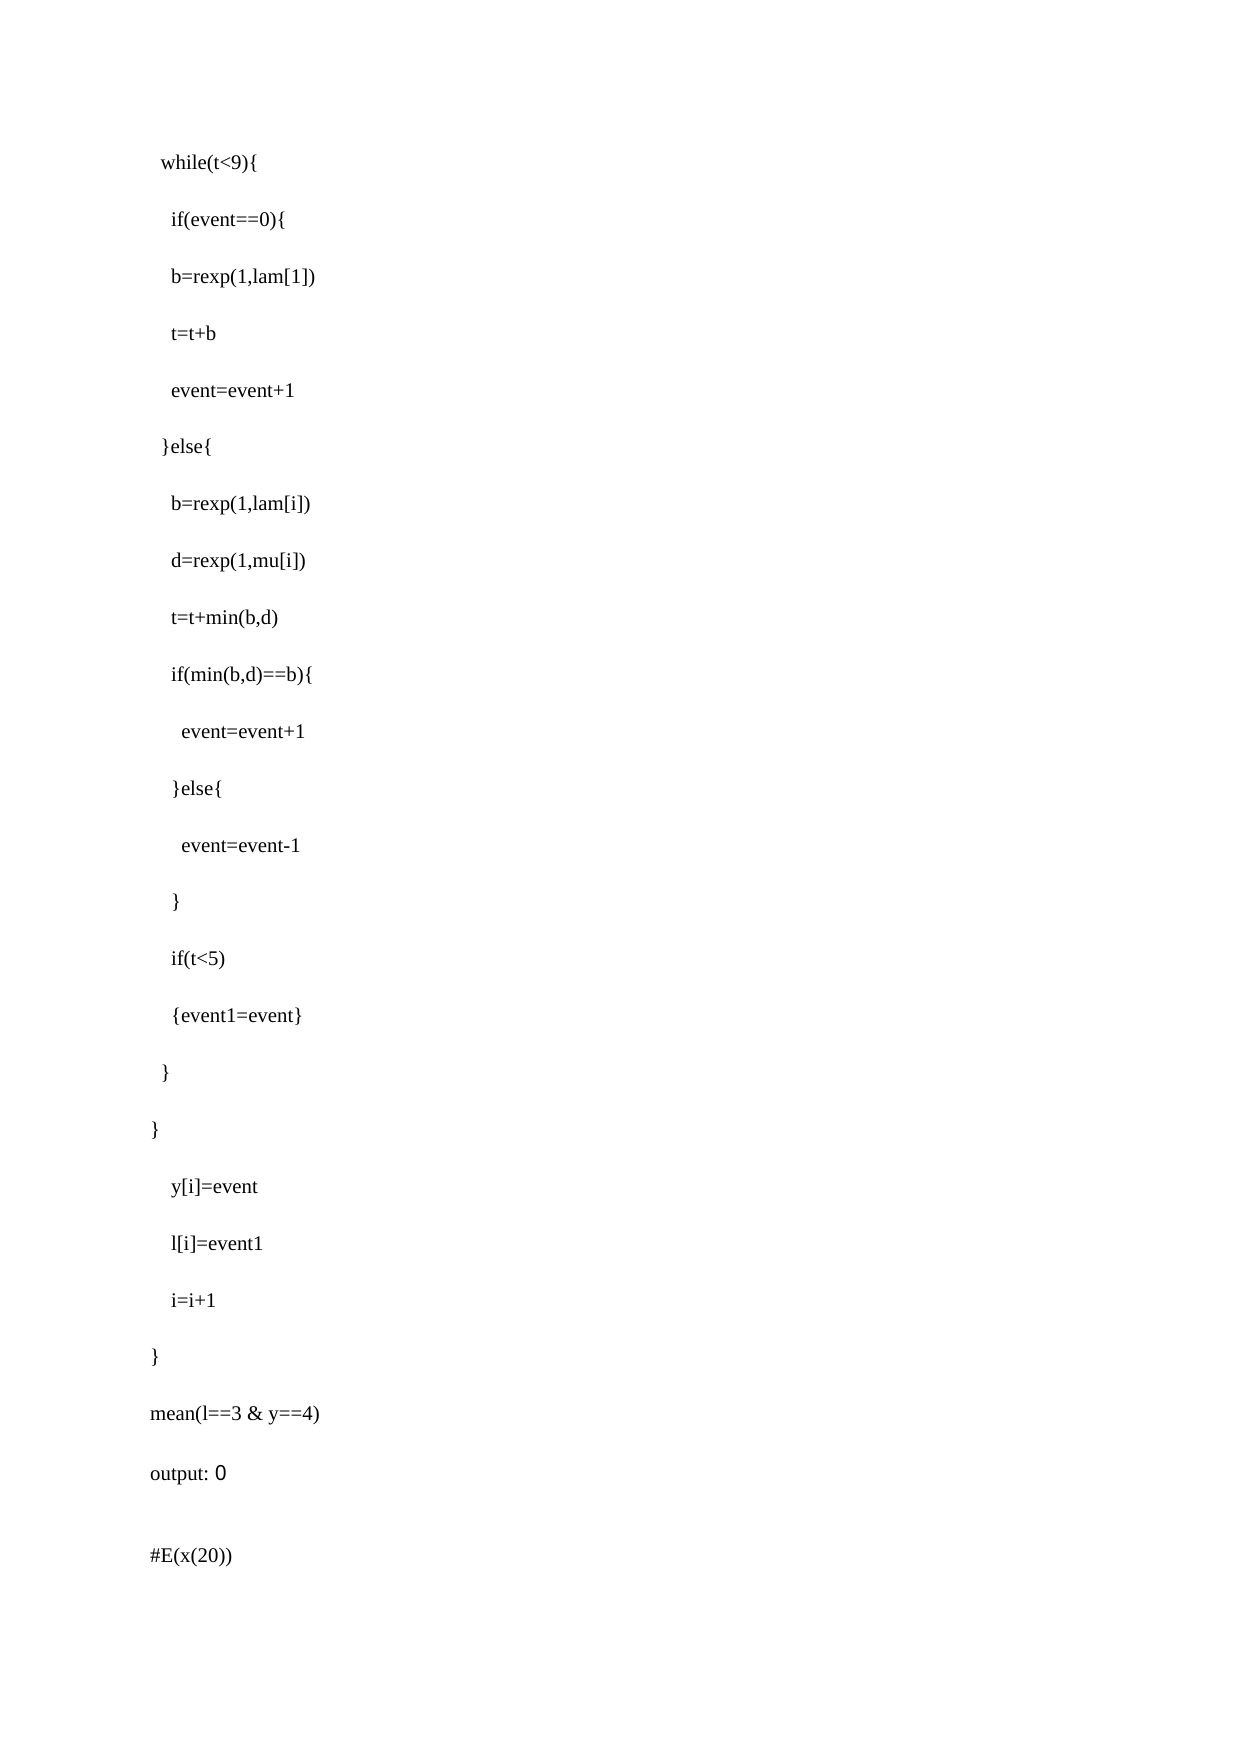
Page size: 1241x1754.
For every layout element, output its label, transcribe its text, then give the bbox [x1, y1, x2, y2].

text } [150, 889, 1090, 913]
text } [150, 1060, 1090, 1084]
text y[i]=event [150, 1174, 1090, 1198]
text if(min(b,d)==b){ [150, 662, 1090, 686]
text b=rexp(1,lam[i]) [150, 491, 1090, 515]
text }else{ [150, 776, 1090, 800]
text if(event==0){ [150, 207, 1090, 231]
text mean(l==3 & y==4) [150, 1401, 1090, 1425]
text event=event+1 [150, 377, 1090, 402]
text #E(x(20)) [150, 1543, 1090, 1567]
text while(t<9){ [150, 150, 1090, 174]
text i=i+1 [150, 1287, 1090, 1312]
text } [150, 1117, 1090, 1141]
text if(t<5) [150, 946, 1090, 970]
text event=event-1 [150, 832, 1090, 857]
text } [150, 1344, 1090, 1368]
text l[i]=event1 [150, 1231, 1090, 1255]
text output: 0 [150, 1458, 1090, 1487]
text {event1=event} [150, 1003, 1090, 1027]
text t=t+b [150, 321, 1090, 345]
text event=event+1 [150, 719, 1090, 743]
text d=rexp(1,mu[i]) [150, 548, 1090, 572]
text t=t+min(b,d) [150, 605, 1090, 629]
text }else{ [150, 434, 1090, 458]
text b=rexp(1,lam[1]) [150, 264, 1090, 288]
